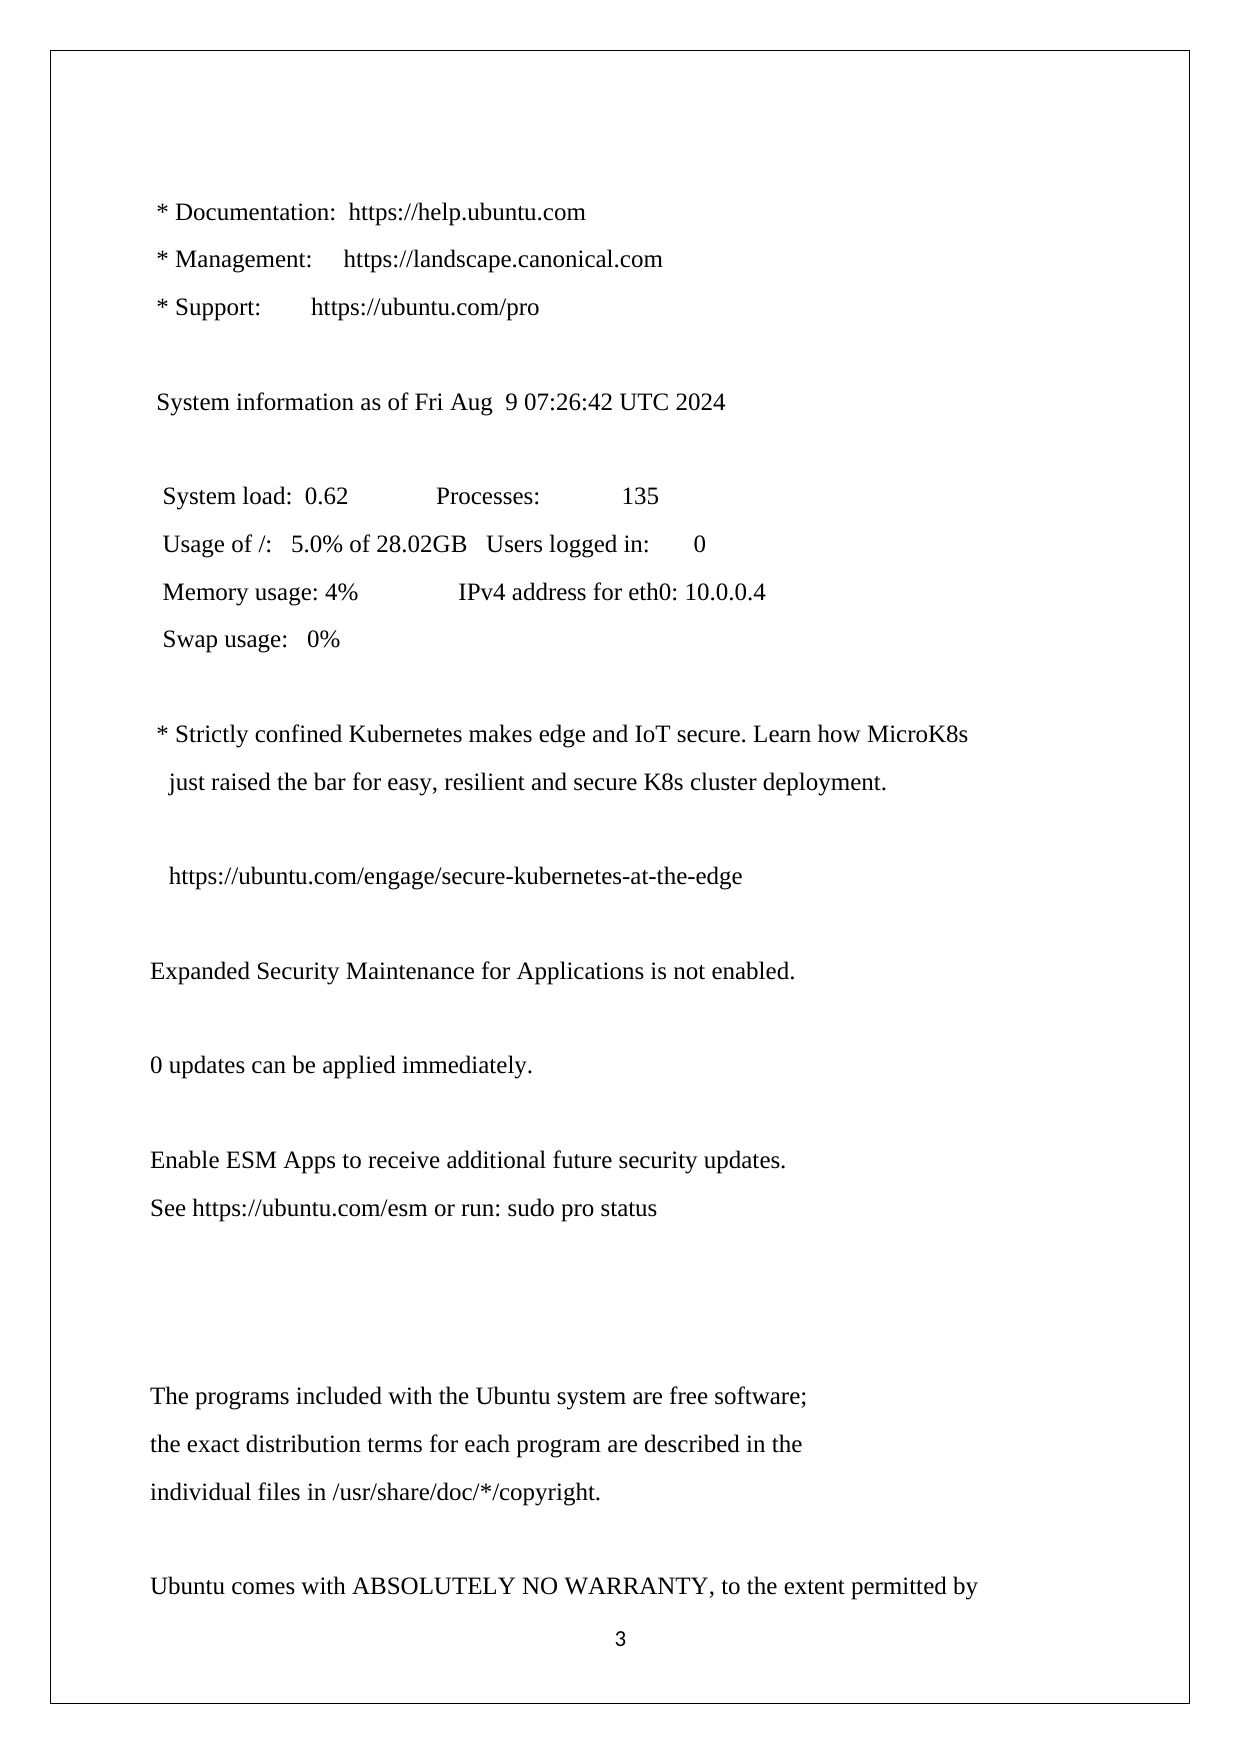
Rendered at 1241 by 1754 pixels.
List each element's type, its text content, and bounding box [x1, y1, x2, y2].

text See https://ubuntu.com/esm or run: sudo pro status [150, 1193, 1090, 1222]
text * Support: https://ubuntu.com/pro [150, 292, 1090, 321]
text Expanded Security Maintenance for Applications is not enabled. [150, 956, 1090, 985]
text just raised the bar for easy, resilient and secure K8s cluster deployment. [150, 767, 1090, 796]
text Usage of /: 5.0% of 28.02GB Users logged in: 0 [150, 529, 1090, 558]
text The programs included with the Ubuntu system are free software; [150, 1381, 1090, 1410]
text System information as of Fri Aug 9 07:26:42 UTC 2024 [150, 387, 1090, 416]
text * Documentation: https://help.ubuntu.com [150, 197, 1090, 226]
text 0 updates can be applied immediately. [150, 1051, 1090, 1079]
text Swap usage: 0% [150, 624, 1090, 653]
text individual files in /usr/share/doc/*/copyright. [150, 1477, 1090, 1505]
text * Strictly confined Kubernetes makes edge and IoT secure. Learn how MicroK8s [150, 719, 1090, 748]
text System load: 0.62 Processes: 135 [150, 481, 1090, 510]
text Memory usage: 4% IPv4 address for eth0: 10.0.0.4 [150, 577, 1090, 606]
text Ubuntu comes with ABSOLUTELY NO WARRANTY, to the extent permitted by [150, 1571, 1090, 1600]
text Enable ESM Apps to receive additional future security updates. [150, 1145, 1090, 1174]
text the exact distribution terms for each program are described in the [150, 1429, 1090, 1458]
text * Management: https://landscape.canonical.com [150, 244, 1090, 273]
text https://ubuntu.com/engage/secure-kubernetes-at-the-edge [150, 861, 1090, 890]
